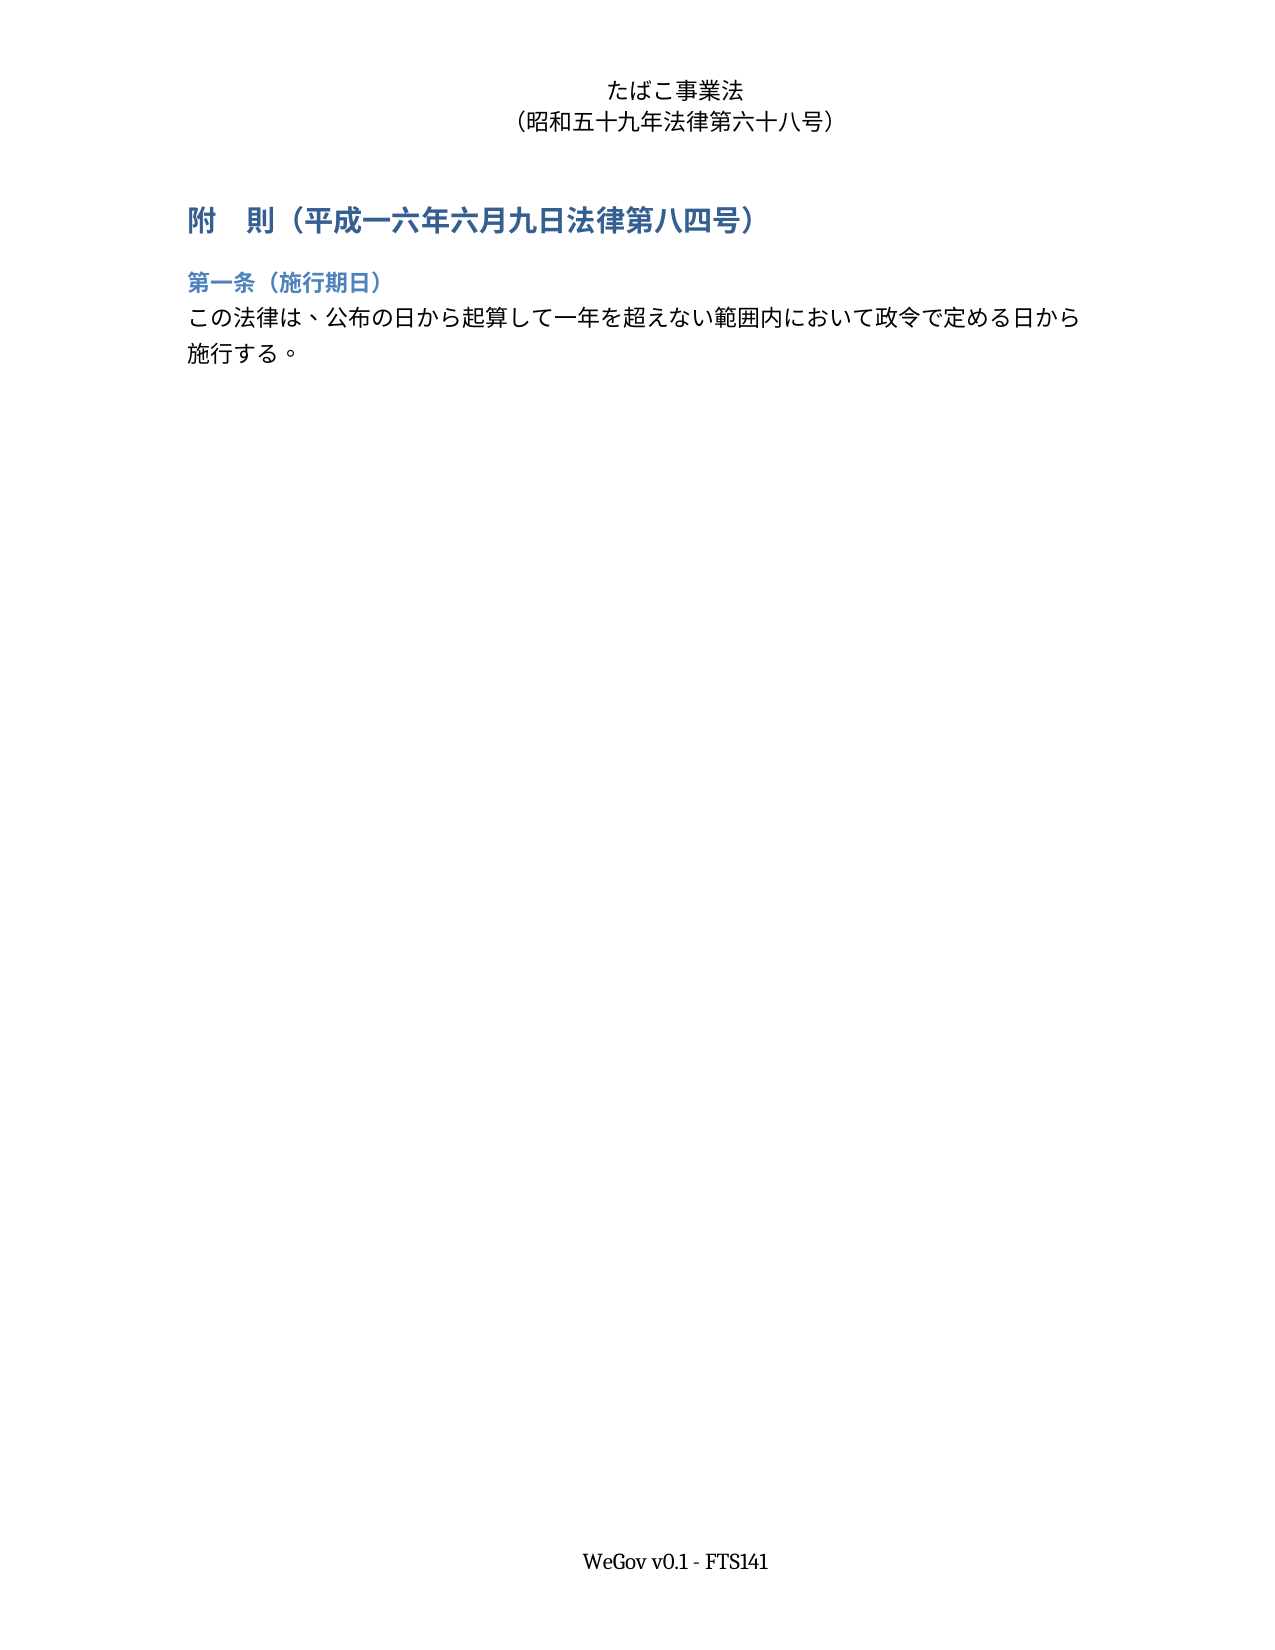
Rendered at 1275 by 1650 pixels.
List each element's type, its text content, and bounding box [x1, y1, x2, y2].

text この法律は、公布の日から起算して一年を超えない範囲内において政令で定める日から施行する。 [187, 302, 1087, 369]
subtitle 附 則（平成一六年六月九日法律第八四号） [187, 200, 1087, 240]
subtitle 第一条（施行期日） [187, 266, 1087, 298]
